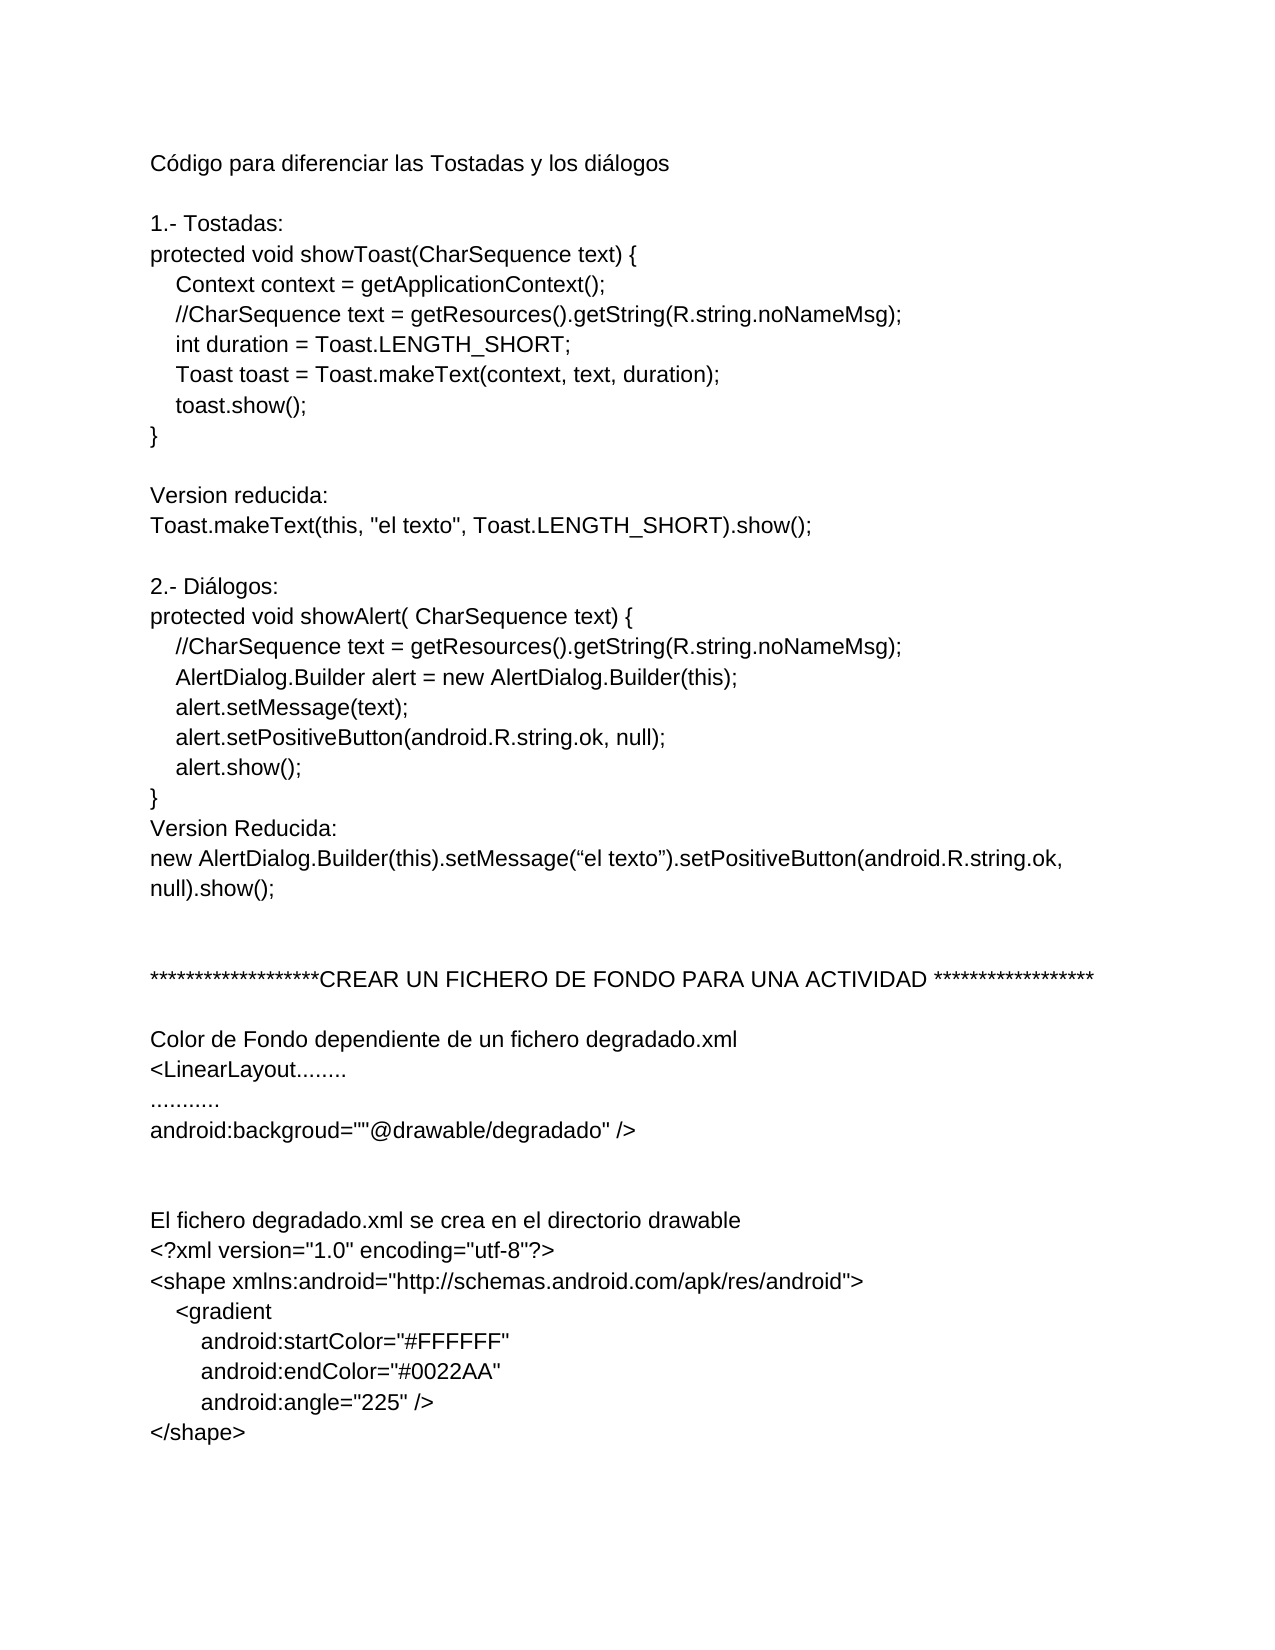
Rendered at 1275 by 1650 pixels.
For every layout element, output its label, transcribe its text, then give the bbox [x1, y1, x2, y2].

text alert.setPositiveButton(android.R.string.ok, null); [150, 724, 1125, 750]
text protected void showToast(CharSequence text) { [150, 241, 1125, 267]
text <shape xmlns:android="http://schemas.android.com/apk/res/android"> [150, 1268, 1125, 1294]
text toast.show(); [150, 392, 1125, 418]
text Código para diferenciar las Tostadas y los diálogos [150, 150, 1125, 176]
text android:backgroud=""@drawable/degradado" /> [150, 1117, 1125, 1143]
text <gradient [150, 1298, 1125, 1324]
text Toast.makeText(this, "el texto", Toast.LENGTH_SHORT).show(); [150, 512, 1125, 539]
text <LinearLayout........ [150, 1056, 1125, 1083]
text alert.setMessage(text); [150, 694, 1125, 720]
text android:startColor="#FFFFFF" [150, 1328, 1125, 1354]
text ........... [150, 1086, 1125, 1113]
text android:endColor="#0022AA" [150, 1358, 1125, 1385]
text alert.show(); [150, 754, 1125, 781]
text protected void showAlert( CharSequence text) { [150, 603, 1125, 629]
text 1.- Tostadas: [150, 210, 1125, 237]
text AlertDialog.Builder alert = new AlertDialog.Builder(this); [150, 663, 1125, 690]
text 2.- Diálogos: [150, 573, 1125, 599]
text Context context = getApplicationContext(); [150, 271, 1125, 297]
text </shape> [150, 1419, 1125, 1445]
text Version Reducida: [150, 814, 1125, 841]
text } [150, 784, 1125, 811]
text Version reducida: [150, 482, 1125, 509]
text Color de Fondo dependiente de un fichero degradado.xml [150, 1026, 1125, 1052]
text *******************CREAR UN FICHERO DE FONDO PARA UNA ACTIVIDAD ****************** [150, 966, 1125, 992]
text android:angle="225" /> [150, 1388, 1125, 1415]
text El fichero degradado.xml se crea en el directorio drawable [150, 1207, 1125, 1234]
text int duration = Toast.LENGTH_SHORT; [150, 331, 1125, 358]
text <?xml version="1.0" encoding="utf-8"?> [150, 1237, 1125, 1264]
text //CharSequence text = getResources().getString(R.string.noNameMsg); [150, 633, 1125, 660]
text //CharSequence text = getResources().getString(R.string.noNameMsg); [150, 301, 1125, 327]
text } [150, 422, 1125, 448]
text Toast toast = Toast.makeText(context, text, duration); [150, 361, 1125, 388]
text new AlertDialog.Builder(this).setMessage(“el texto”).setPositiveButton(android.R.string.ok, null).show(); [150, 845, 1125, 901]
